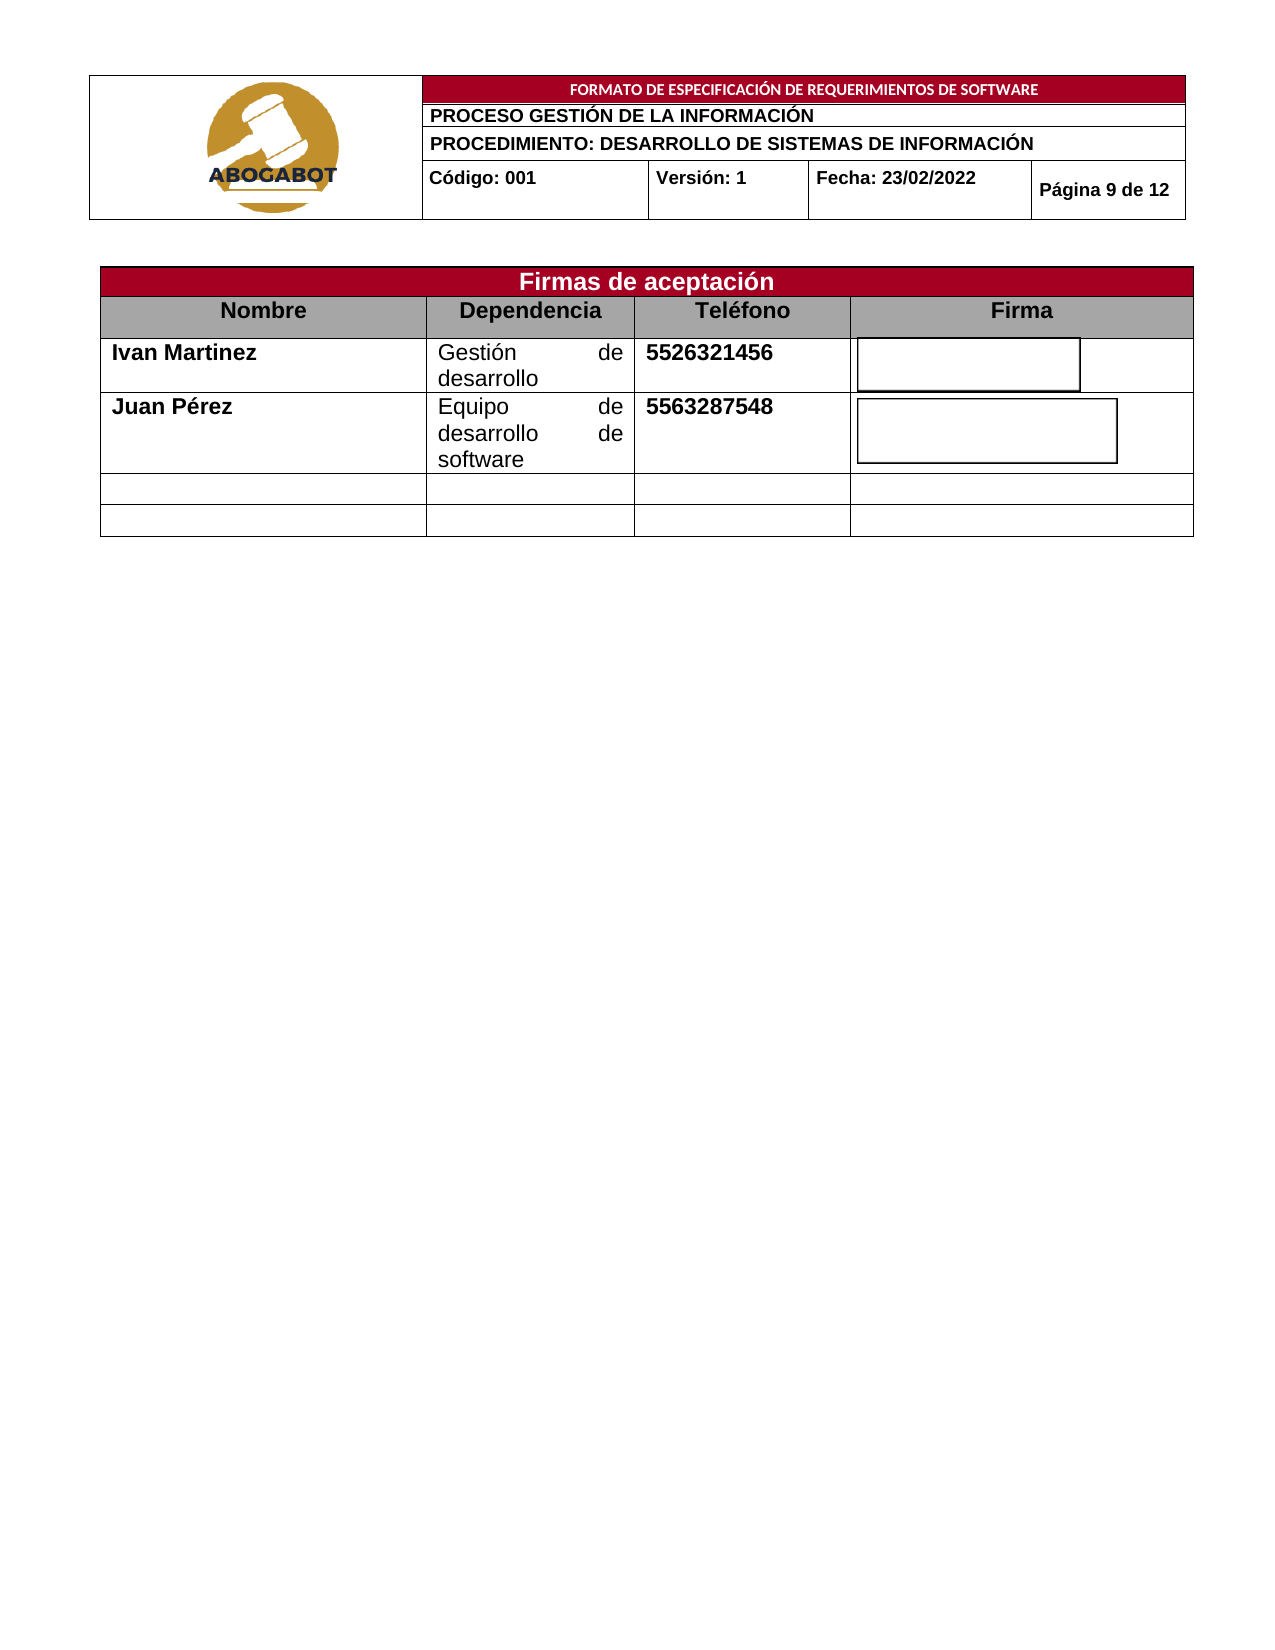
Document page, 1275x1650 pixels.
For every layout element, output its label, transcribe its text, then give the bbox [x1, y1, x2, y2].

table_cell [1081, 339, 1193, 392]
table_cell [851, 474, 1193, 504]
table_cell [851, 339, 857, 392]
table_cell [427, 505, 634, 536]
table_cell [101, 474, 426, 504]
picture [857, 398, 1118, 464]
picture [200, 76, 367, 219]
table_cell Ivan Martinez [101, 339, 426, 392]
table_cell [101, 505, 426, 536]
table_cell 5563287548 [635, 393, 850, 472]
table_cell Firmas de aceptación [101, 268, 1193, 296]
table_cell 5526321456 [635, 339, 850, 392]
table_cell [851, 393, 1193, 472]
table_cell [851, 505, 1193, 536]
table_cell [635, 474, 850, 504]
table_cell [635, 505, 850, 536]
table_cell Firma [851, 297, 1193, 338]
table_cell Equipo de desarrollo de software [427, 393, 634, 472]
table_cell Juan Pérez [101, 393, 426, 472]
table_cell Gestión de desarrollo [427, 339, 634, 392]
picture [857, 337, 1081, 392]
table_cell Nombre [101, 297, 426, 338]
table_cell Teléfono [635, 297, 850, 338]
table_cell Dependencia [427, 297, 634, 338]
table_cell [427, 474, 634, 504]
